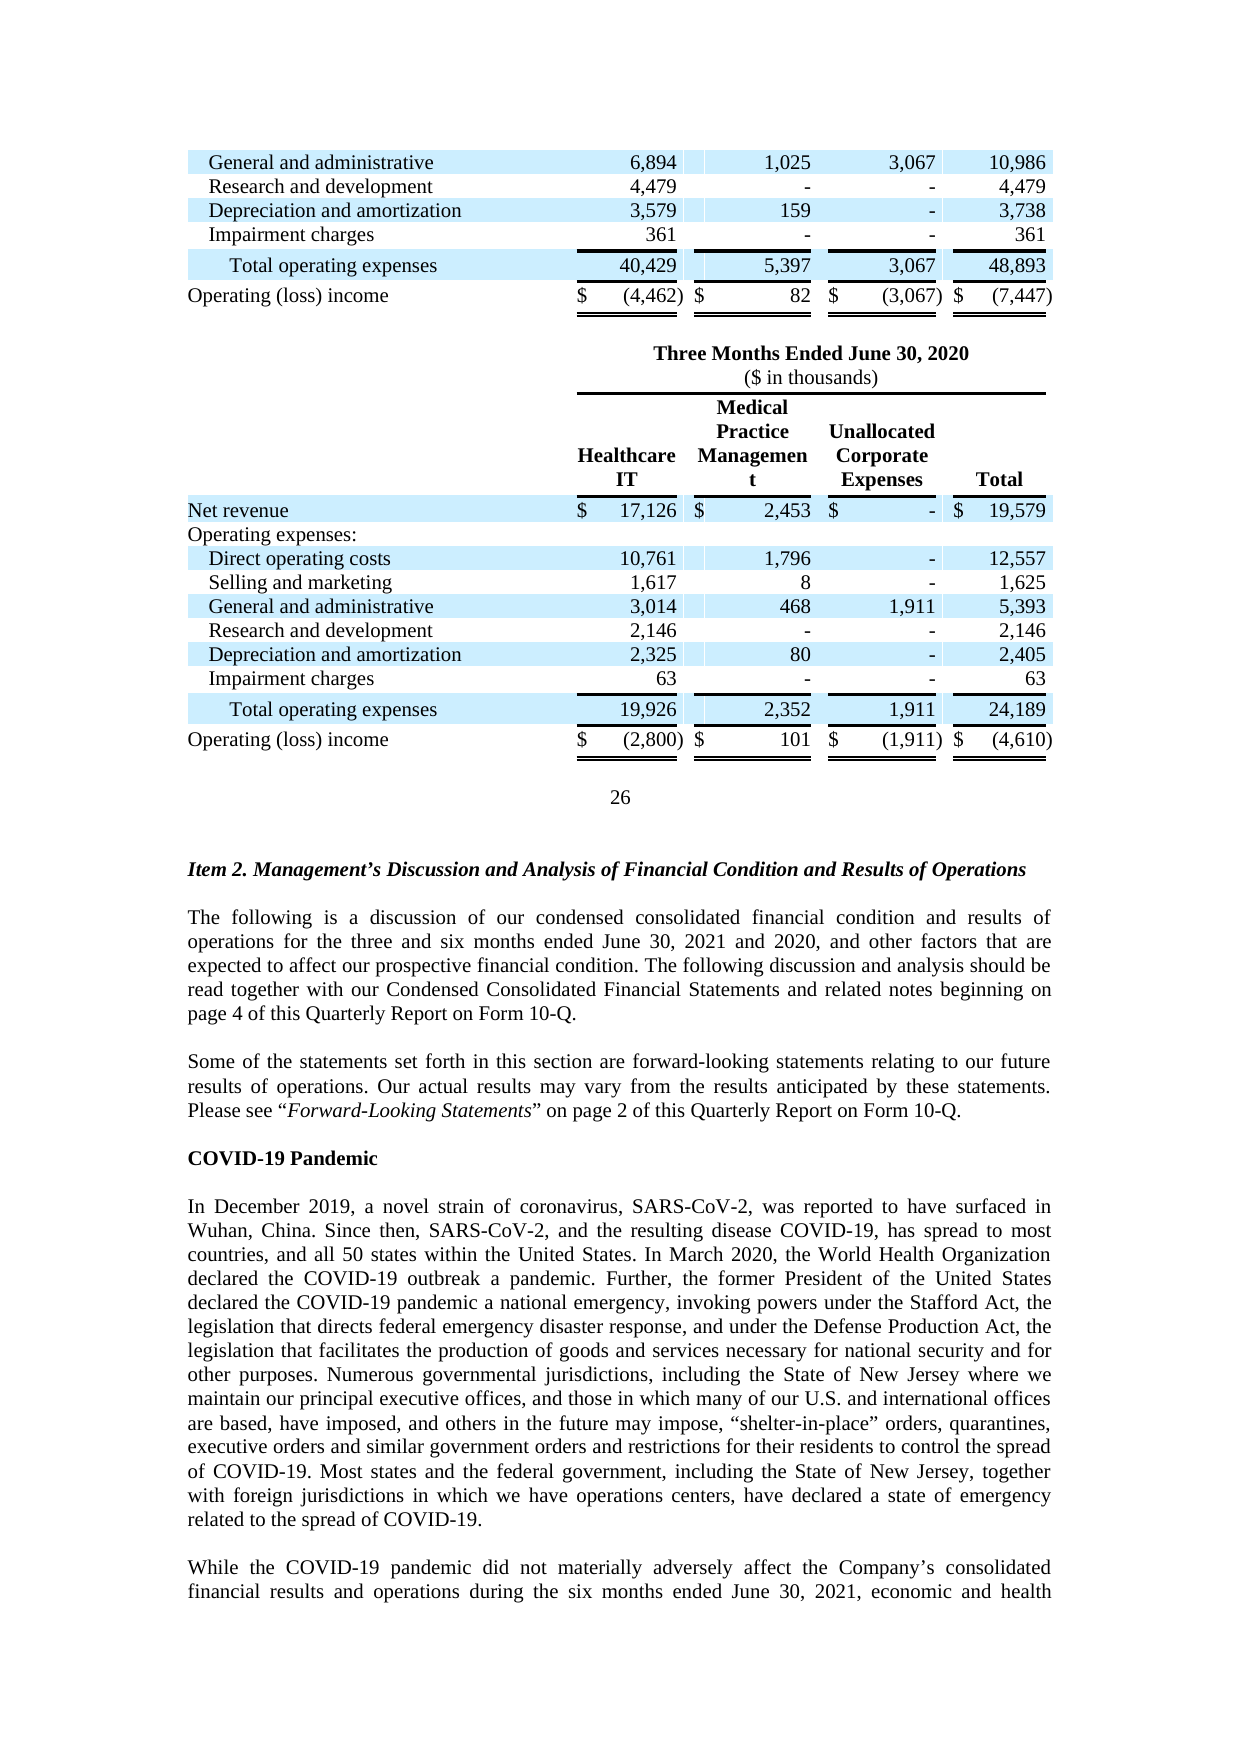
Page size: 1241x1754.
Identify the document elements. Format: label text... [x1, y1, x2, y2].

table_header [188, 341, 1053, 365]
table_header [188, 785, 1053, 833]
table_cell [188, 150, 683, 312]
text In December 2019, a novel strain of coronavirus, SARS-CoV-2, was reported to have surfaced in Wuhan, China. Since then, SARS-CoV-2, and the resulting disease COVID-19, has spread to most countries, and all 50 states within the United States. In March 2020, the World Health Organization declared the COVID-19 outbreak a pandemic. Further, the former President of the United States declared the COVID-19 pandemic a national emergency, invoking powers under the Stafford Act, the legislation that directs federal emergency disaster response, and under the Defense Production Act, the legislation that facilitates the production of goods and services necessary for national security and for other purposes. Numerous governmental jurisdictions, including the State of New Jersey where we maintain our principal executive offices, and those in which many of our U.S. and international offices are based, have imposed, and others in the future may impose, “shelter-in-place” orders, quarantines, executive orders and similar government orders and restrictions for their residents to control the spread of COVID-19. Most states and the federal government, including the State of New Jersey, together with foreign jurisdictions in which we have operations centers, have declared a state of emergency related to the spread of COVID-19. [187, 1194, 1053, 1531]
text COVID-19 Pandemic [187, 1146, 1053, 1170]
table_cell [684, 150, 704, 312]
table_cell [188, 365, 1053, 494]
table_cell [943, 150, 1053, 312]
text The following is a discussion of our condensed consolidated financial condition and results of operations for the three and six months ended June 30, 2021 and 2020, and other factors that are expected to affect our prospective financial condition. The following discussion and analysis should be read together with our Condensed Consolidated Financial Statements and related notes beginning on page 4 of this Quarterly Report on Form 10-Q. [187, 905, 1053, 1025]
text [187, 1555, 1053, 1603]
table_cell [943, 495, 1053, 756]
text Some of the statements set forth in this section are forward-looking statements relating to our future results of operations. Our actual results may vary from the results anticipated by these statements. Please see “Forward-Looking Statements” on page 2 of this Quarterly Report on Form 10-Q. [187, 1049, 1053, 1122]
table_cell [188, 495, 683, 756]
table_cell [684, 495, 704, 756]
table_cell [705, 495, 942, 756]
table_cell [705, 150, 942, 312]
text Item 2. Management’s Discussion and Analysis of Financial Condition and Results of Operations [187, 857, 1053, 881]
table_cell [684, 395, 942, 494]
